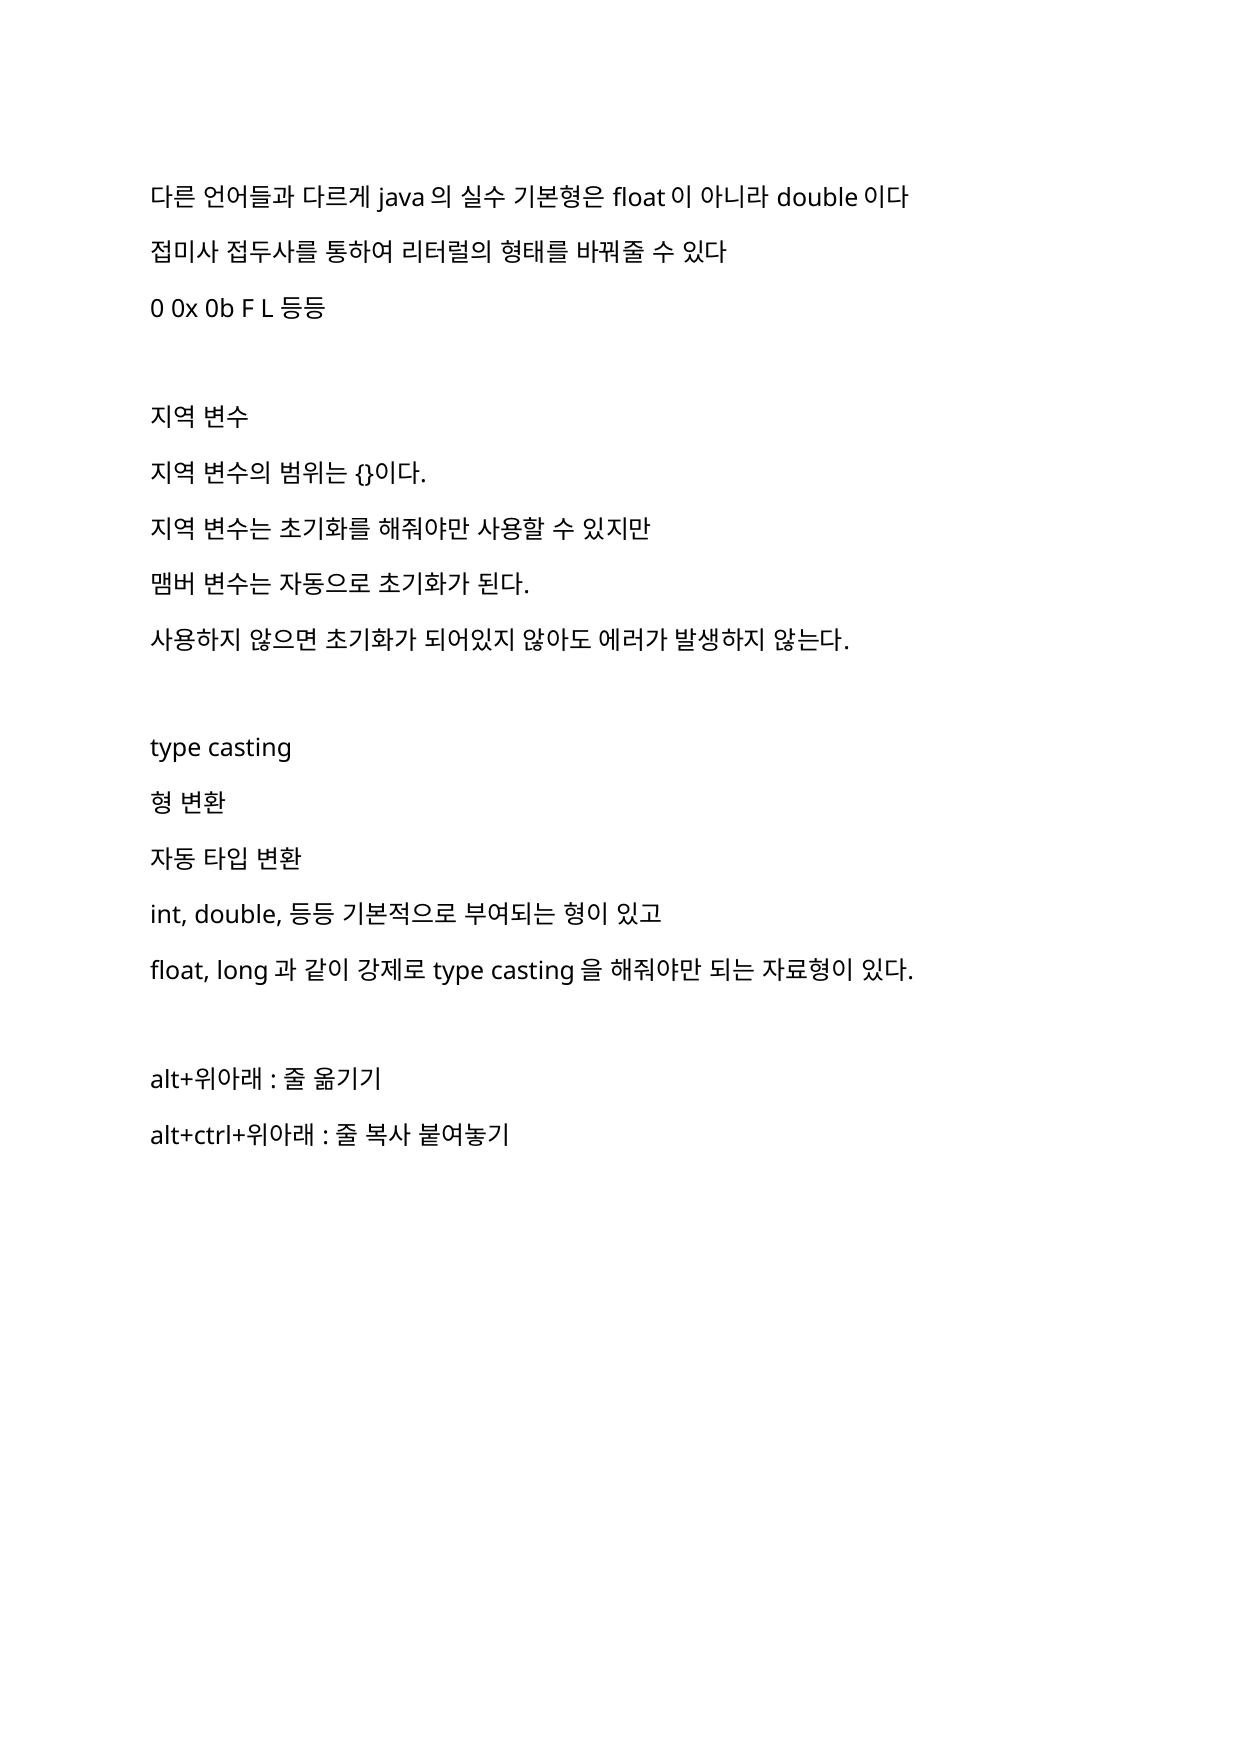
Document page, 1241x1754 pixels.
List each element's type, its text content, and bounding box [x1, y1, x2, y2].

text type casting [150, 730, 1090, 764]
text 사용하지 않으면 초기화가 되어있지 않아도 에러가 발생하지 않는다. [150, 621, 1090, 657]
text 지역 변수는 초기화를 해줘야만 사용할 수 있지만 [150, 509, 1090, 546]
text int, double, 등등 기본적으로 부여되는 형이 있고 [150, 895, 1090, 931]
text alt+ctrl+위아래 : 줄 복사 붙여놓기 [150, 1115, 1090, 1152]
text 0 0x 0b F L 등등 [150, 289, 1090, 325]
text alt+위아래 : 줄 옮기기 [150, 1060, 1090, 1096]
text 자동 타입 변환 [150, 839, 1090, 875]
text 형 변환 [150, 783, 1090, 819]
text 접미사 접두사를 통하여 리터럴의 형태를 바꿔줄 수 있다 [150, 233, 1090, 269]
text 다른 언어들과 다르게 java의 실수 기본형은 float이 아니라 double이다 [150, 177, 1090, 213]
text 맴버 변수는 자동으로 초기화가 된다. [150, 565, 1090, 601]
text float, long과 같이 강제로 type casting을 해줘야만 되는 자료형이 있다. [150, 951, 1090, 987]
text 지역 변수 [150, 398, 1090, 434]
text 지역 변수의 범위는 {}이다. [150, 453, 1090, 490]
